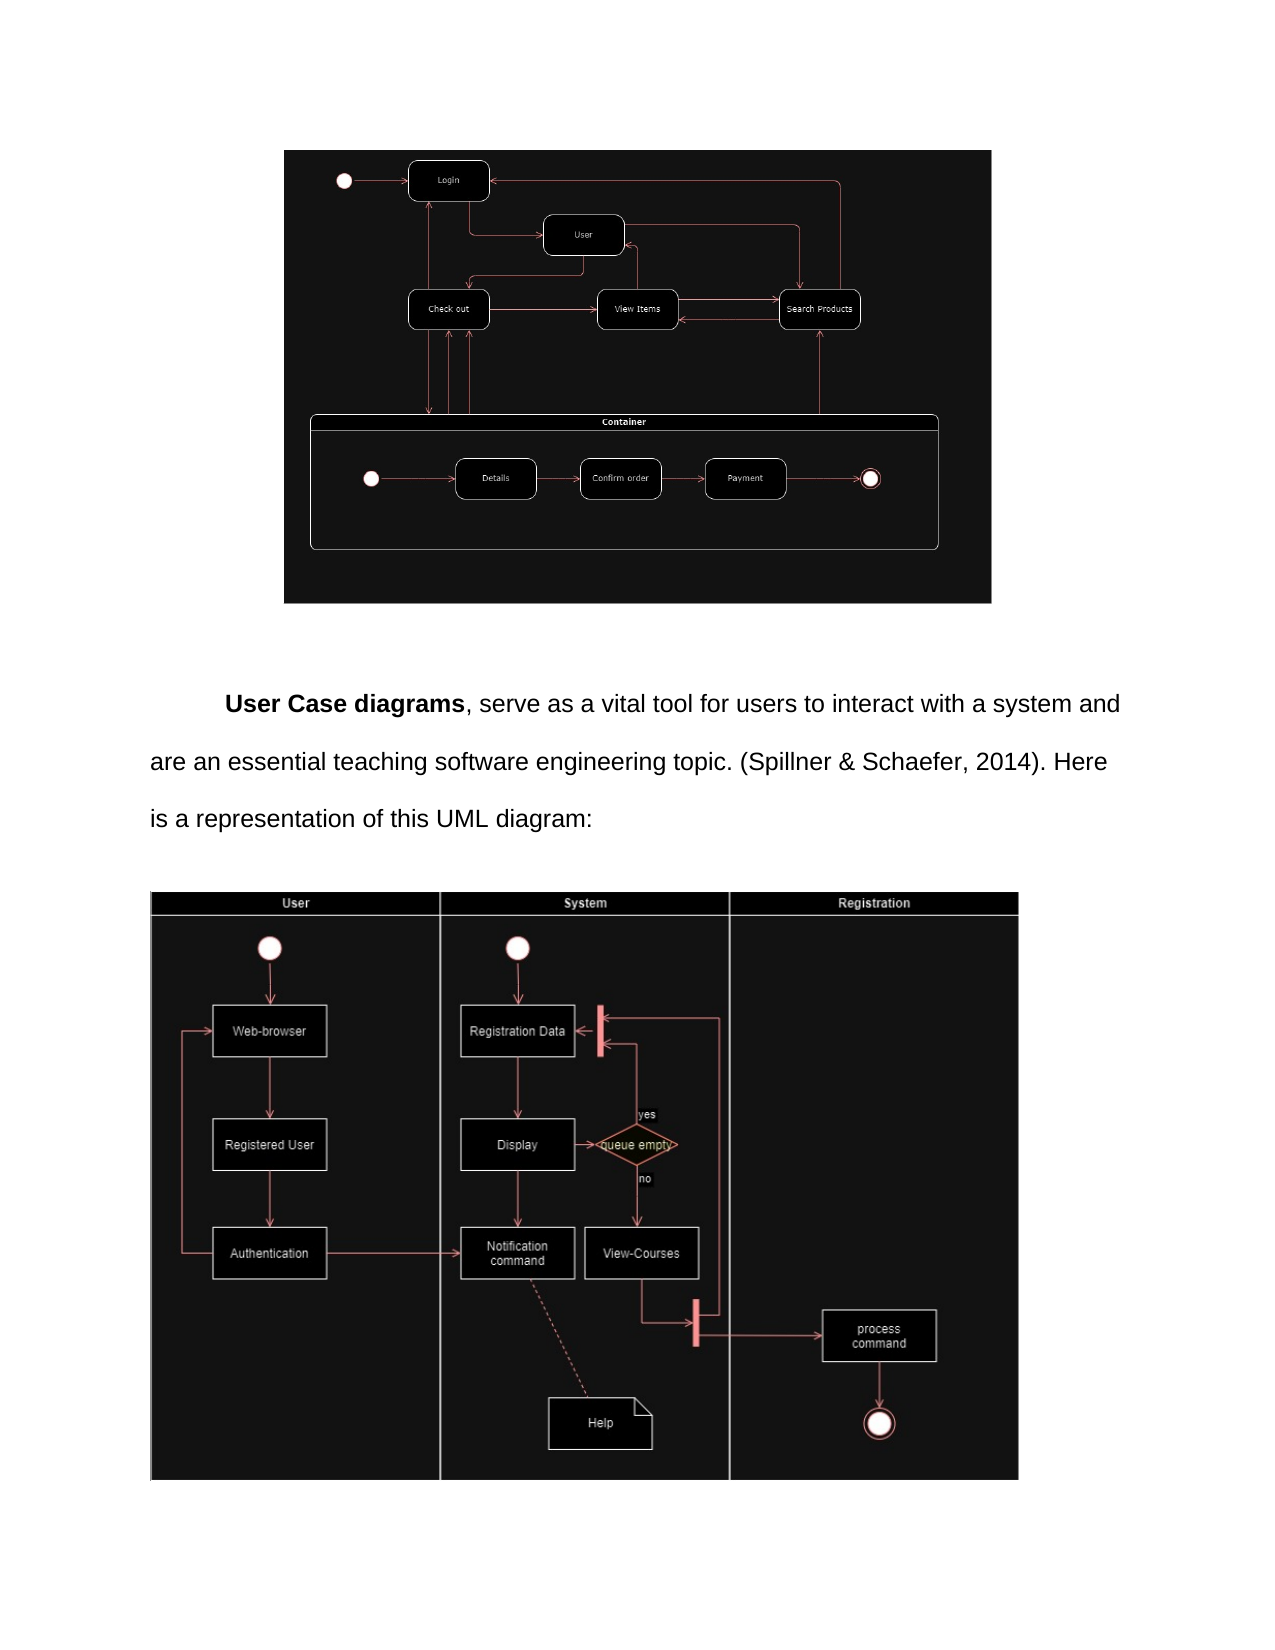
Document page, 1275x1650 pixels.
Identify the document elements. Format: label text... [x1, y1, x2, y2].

picture [150, 891, 1019, 1481]
text User Case diagrams, serve as a vital tool for users to interact with a system and are an essential teaching software engineering topic. (Spillner & Schaefer, 2014). Here is a representation of this UML diagram: [150, 689, 1125, 833]
picture [283, 150, 992, 604]
